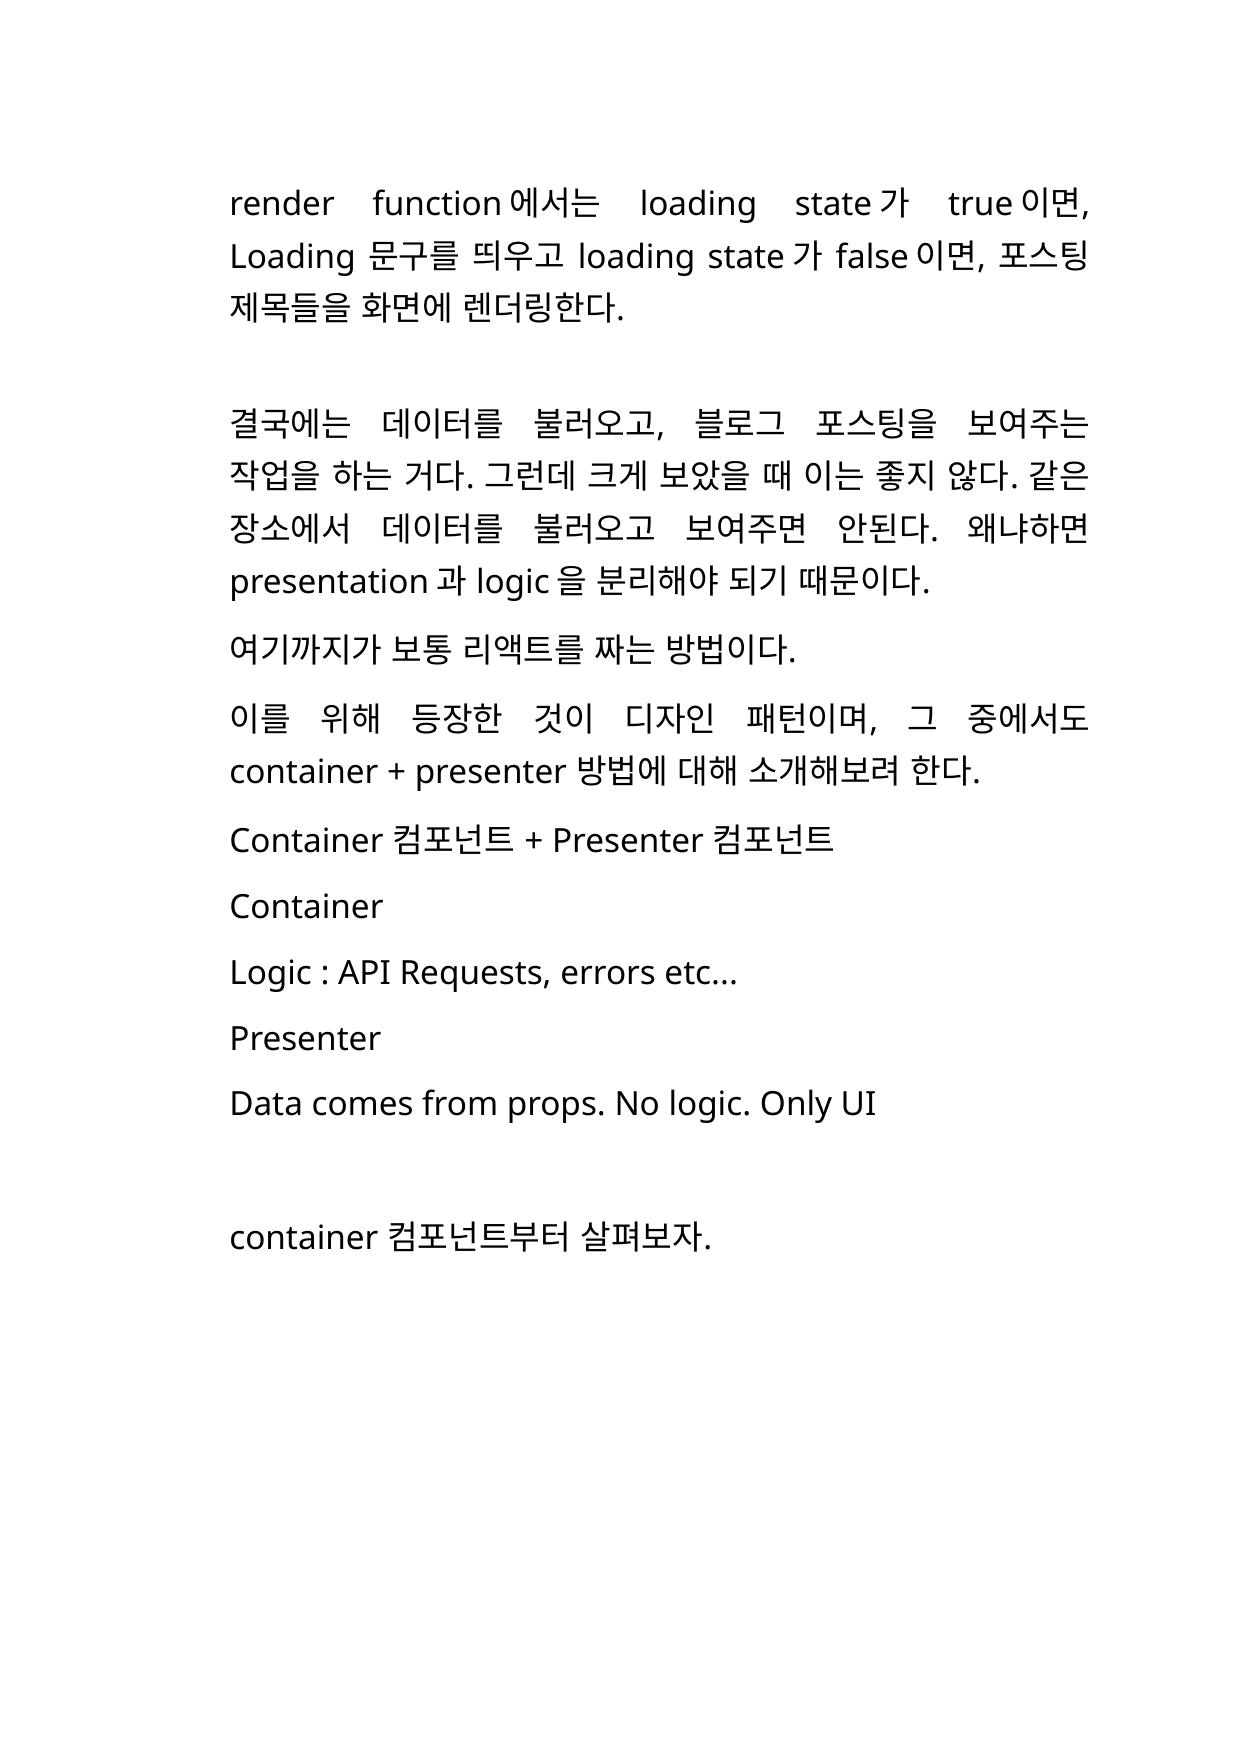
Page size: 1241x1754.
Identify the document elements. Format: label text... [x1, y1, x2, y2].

list Data comes from props. No logic. Only UI [229, 1080, 1090, 1125]
list 여기까지가 보통 리액트를 짜는 방법이다. [229, 624, 1090, 672]
list Container 컴포넌트 + Presenter 컴포넌트 [229, 814, 1090, 862]
list 이를 위해 등장한 것이 디자인 패턴이며, 그 중에서도 container + presenter 방법에 대해 소개해보려 한다. [229, 693, 1090, 793]
list Logic : API Requests, errors etc... [229, 949, 1090, 994]
list Presenter [229, 1014, 1090, 1060]
list Container [229, 883, 1090, 928]
list 결국에는 데이터를 불러오고, 블로그 포스팅을 보여주는 작업을 하는 거다. 그런데 크게 보았을 때 이는 좋지 않다. 같은 장소에서 데이터를 불러오고 보여주면 안된다. 왜냐하면 presentation과 logic을 분리해야 되기 때문이다. [229, 398, 1090, 603]
list container 컴포넌트부터 살펴보자. [229, 1211, 1090, 1259]
list render function에서는 loading state가 true이면, Loading 문구를 띄우고 loading state가 false이면, 포스팅 제목들을 화면에 렌더링한다. [229, 177, 1090, 330]
